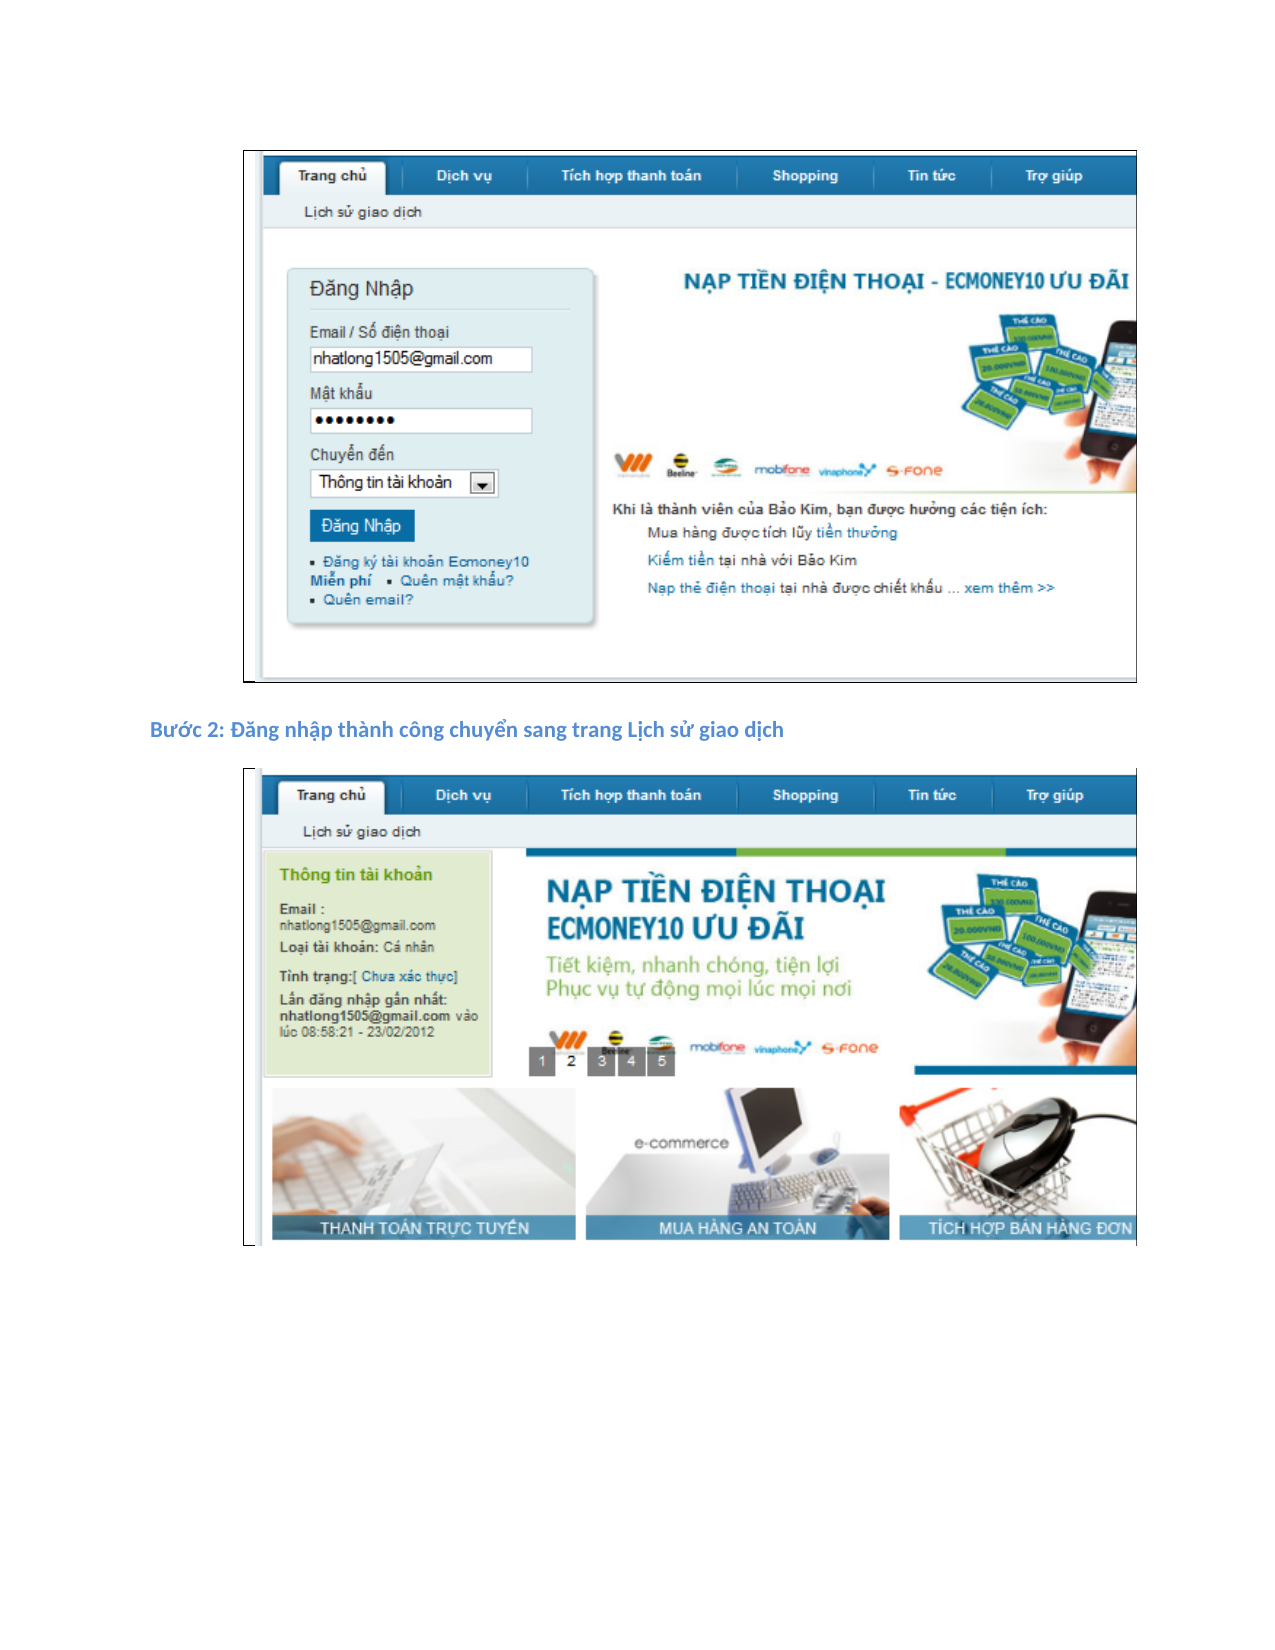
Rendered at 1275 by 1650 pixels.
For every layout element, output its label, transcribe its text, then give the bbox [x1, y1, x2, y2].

table_header [244, 151, 255, 681]
table_header [244, 769, 255, 1245]
picture [255, 151, 1137, 682]
list Đăng nhập thành công chuyển sang trang Lịch sử giao dịch [150, 715, 1125, 743]
picture [255, 768, 1137, 1246]
